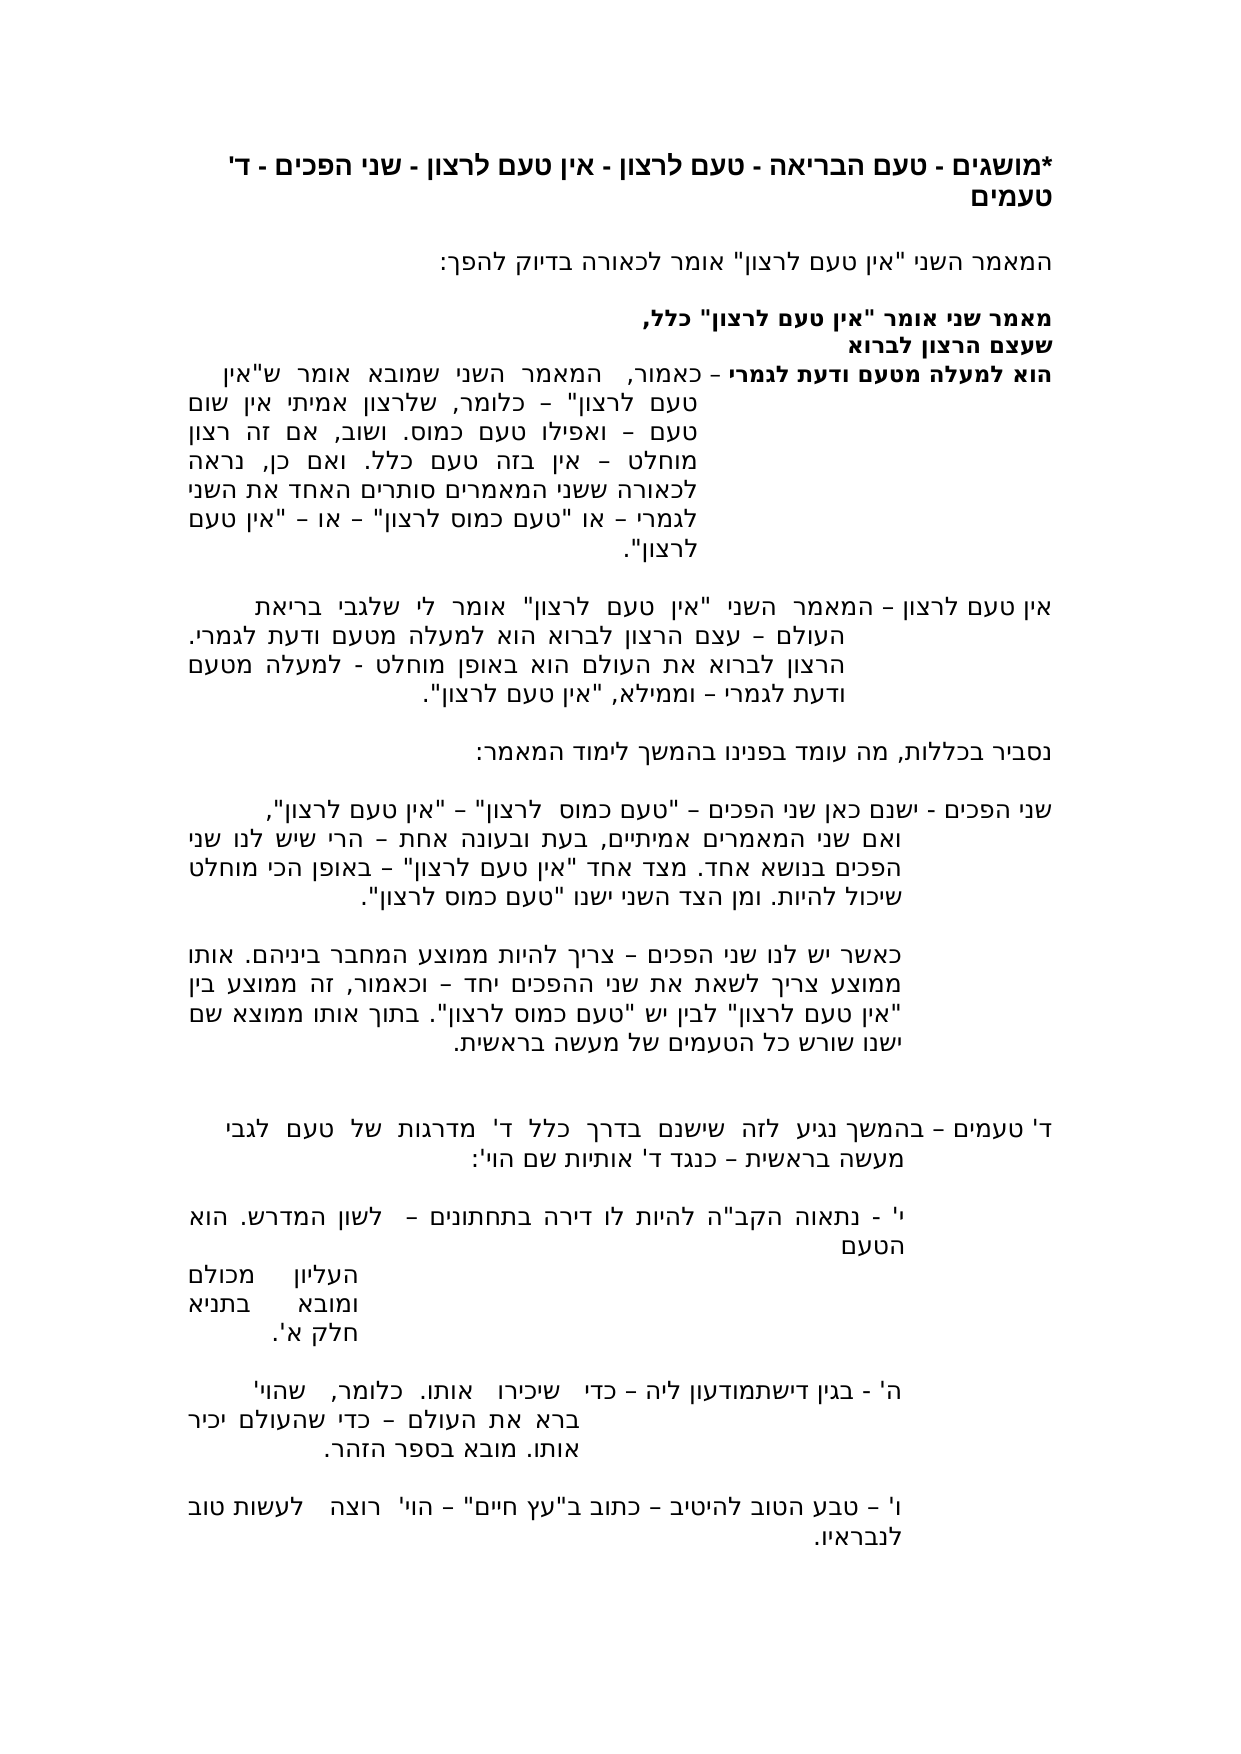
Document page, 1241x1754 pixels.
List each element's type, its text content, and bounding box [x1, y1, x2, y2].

text ו' – טבע הטוב להיטיב – כתוב ב"עץ חיים" – הוי' רוצה לעשות טוב לנבראיו. [187, 1492, 903, 1551]
text י' - נתאוה הקב"ה להיות לו דירה בתחתונים – לשון המדרש. הוא הטעם [187, 1202, 905, 1260]
text ואם שני המאמרים אמיתיים, בעת ובעונה אחת – הרי שיש לנו שני הפכים בנושא אחד. מצד אחד "אין טעם לרצון" – באופן הכי מוחלט שיכול להיות. ומן הצד השני ישנו "טעם כמוס לרצון". [187, 824, 903, 912]
text טעם לרצון" – כלומר, שלרצון אמיתי אין שום טעם – ואפילו טעם כמוס. ושוב, אם זה רצון מוחלט – אין בזה טעם כלל. ואם כן, נראה לכאורה ששני המאמרים סותרים האחד את השני לגמרי – או "טעם כמוס לרצון" – או – "אין טעם לרצון". [187, 388, 698, 563]
text הוא למעלה מטעם ודעת לגמרי – כאמור, המאמר השני שמובא אומר ש"אין [187, 359, 1053, 388]
text המאמר השני "אין טעם לרצון" אומר לכאורה בדיוק להפך: [187, 247, 1053, 277]
text העליון מכולם ומובא בתניא חלק א'. [187, 1260, 359, 1347]
text שעצם הרצון לברוא [187, 332, 1053, 359]
text ה' - בגין דישתמודעון ליה – כדי שיכירו אותו. כלומר, שהוי' [187, 1376, 903, 1405]
text כאשר יש לנו שני הפכים – צריך להיות ממוצע המחבר ביניהם. אותו ממוצע צריך לשאת את שני ההפכים יחד – וכאמור, זה ממוצע בין "אין טעם לרצון" לבין יש "טעם כמוס לרצון". בתוך אותו ממוצא שם ישנו שורש כל הטעמים של מעשה בראשית. [187, 940, 903, 1057]
text מאמר שני אומר "אין טעם לרצון" כלל, [187, 305, 1053, 332]
text אין טעם לרצון – המאמר השני "אין טעם לרצון" אומר לי שלגבי בריאת [187, 592, 1053, 621]
text נסביר בכללות, מה עומד בפנינו בהמשך לימוד המאמר: [187, 737, 1053, 766]
text שני הפכים - ישנם כאן שני הפכים – "טעם כמוס לרצון" – "אין טעם לרצון", [187, 795, 1053, 824]
text העולם – עצם הרצון לברוא הוא למעלה מטעם ודעת לגמרי. הרצון לברוא את העולם הוא באופן מוחלט - למעלה מטעם ודעת לגמרי – וממילא, "אין טעם לרצון". [187, 621, 846, 708]
text מעשה בראשית – כנגד ד' אותיות שם הוי': [187, 1144, 905, 1173]
text ד' טעמים – בהמשך נגיע לזה שישנם בדרך כלל ד' מדרגות של טעם לגבי [187, 1114, 1053, 1144]
text ברא את העולם – כדי שהעולם יכיר אותו. מובא בספר הזהר. [187, 1405, 580, 1464]
subtitle *מושגים - טעם הבריאה - טעם לרצון - אין טעם לרצון - שני הפכים - ד' טעמים [187, 150, 1053, 212]
